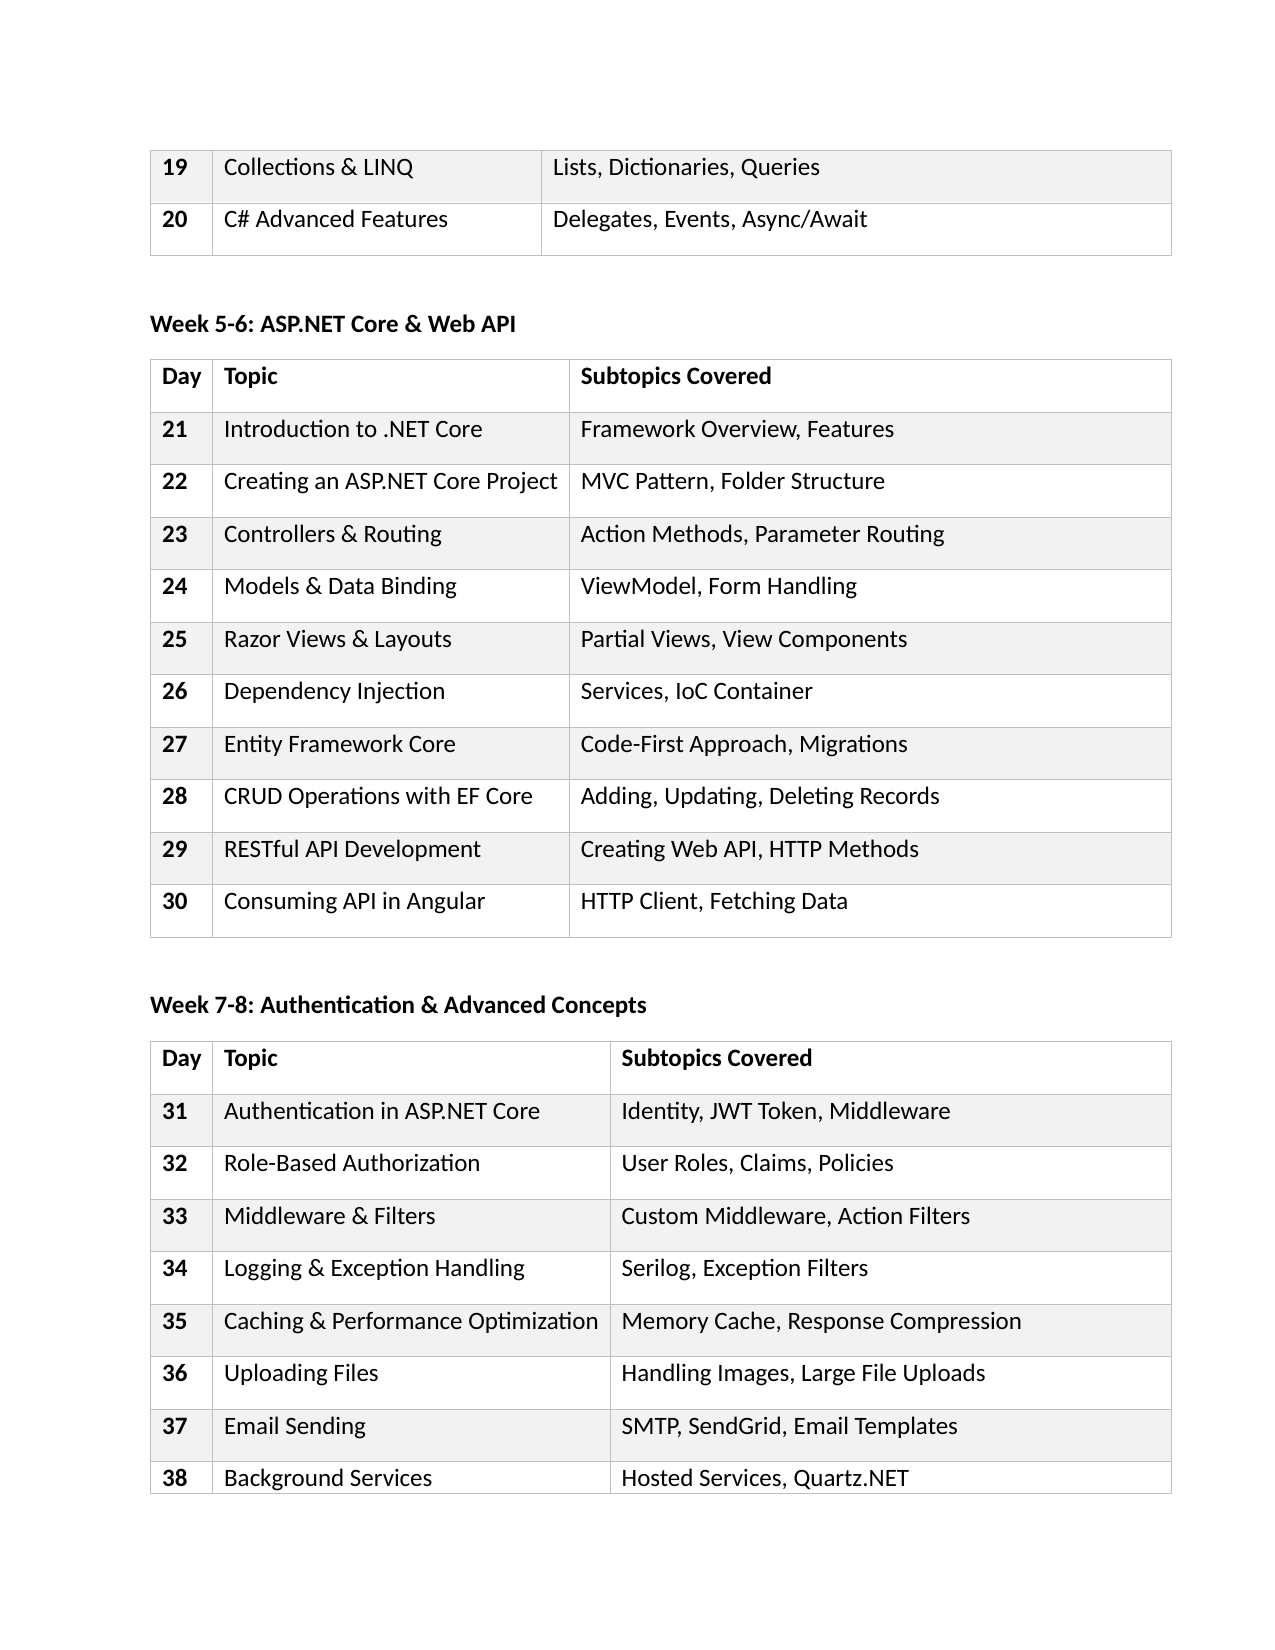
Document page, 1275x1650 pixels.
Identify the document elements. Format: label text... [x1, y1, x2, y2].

table_cell 29 [151, 833, 212, 884]
table_cell SMTP, SendGrid, Email Templates [611, 1410, 1171, 1461]
table_cell Partial Views, View Components [570, 623, 1171, 674]
table_cell 21 [151, 413, 212, 464]
table_cell Lists, Dictionaries, Queries [542, 151, 1171, 202]
table_cell Caching & Performance Optimization [213, 1305, 610, 1356]
table_header Subtopics Covered [570, 360, 1171, 412]
table_cell Creating Web API, HTTP Methods [570, 833, 1171, 884]
table_cell Authentication in ASP.NET Core [213, 1095, 610, 1146]
table_cell 35 [151, 1305, 212, 1356]
table_cell Adding, Updating, Deleting Records [570, 780, 1171, 832]
table_cell Delegates, Events, Async/Await [542, 204, 1171, 255]
table_cell Serilog, Exception Filters [611, 1252, 1171, 1304]
table_cell 30 [151, 885, 212, 937]
table_cell 37 [151, 1410, 212, 1461]
table_cell Memory Cache, Response Compression [611, 1305, 1171, 1356]
table_cell Code-First Approach, Migrations [570, 728, 1171, 779]
table_cell Consuming API in Angular [213, 885, 569, 937]
table_cell Middleware & Filters [213, 1200, 610, 1251]
table_cell 27 [151, 728, 212, 779]
table_cell Identity, JWT Token, Middleware [611, 1095, 1171, 1146]
table_cell HTTP Client, Fetching Data [570, 885, 1171, 937]
table_cell 28 [151, 780, 212, 832]
table_cell C# Advanced Features [213, 204, 541, 255]
table_header Subtopics Covered [611, 1042, 1171, 1094]
table_cell Uploading Files [213, 1357, 610, 1409]
table_cell CRUD Operations with EF Core [213, 780, 569, 832]
table_cell 38 [151, 1462, 212, 1493]
text Week 5-6: ASP.NET Core & Web API [150, 308, 1125, 338]
table_cell 32 [151, 1147, 212, 1199]
table_cell ViewModel, Form Handling [570, 570, 1171, 622]
table_cell Services, IoC Container [570, 675, 1171, 727]
table_cell Creating an ASP.NET Core Project [213, 465, 569, 517]
table_cell 19 [151, 151, 212, 202]
table_header Day [151, 360, 212, 412]
table_header Topic [213, 1042, 610, 1094]
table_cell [611, 1462, 1171, 1493]
table_cell Background Services [213, 1462, 610, 1493]
table_cell Handling Images, Large File Uploads [611, 1357, 1171, 1409]
table_cell Logging & Exception Handling [213, 1252, 610, 1304]
table_cell 23 [151, 518, 212, 569]
table_cell RESTful API Development [213, 833, 569, 884]
table_cell 25 [151, 623, 212, 674]
table_cell 24 [151, 570, 212, 622]
table_header Topic [213, 360, 569, 412]
table_cell 26 [151, 675, 212, 727]
text Week 7-8: Authentication & Advanced Concepts [150, 989, 1125, 1020]
table_cell Controllers & Routing [213, 518, 569, 569]
table_cell 34 [151, 1252, 212, 1304]
table_cell MVC Pattern, Folder Structure [570, 465, 1171, 517]
table_cell Action Methods, Parameter Routing [570, 518, 1171, 569]
table_header Day [151, 1042, 212, 1094]
table_cell Email Sending [213, 1410, 610, 1461]
table_cell User Roles, Claims, Policies [611, 1147, 1171, 1199]
table_cell 36 [151, 1357, 212, 1409]
table_cell Razor Views & Layouts [213, 623, 569, 674]
table_cell Framework Overview, Features [570, 413, 1171, 464]
table_cell Custom Middleware, Action Filters [611, 1200, 1171, 1251]
table_cell 22 [151, 465, 212, 517]
table_cell 20 [151, 204, 212, 255]
table_cell Introduction to .NET Core [213, 413, 569, 464]
table_cell 33 [151, 1200, 212, 1251]
table_cell Models & Data Binding [213, 570, 569, 622]
table_cell Collections & LINQ [213, 151, 541, 202]
table_cell Role-Based Authorization [213, 1147, 610, 1199]
table_cell Dependency Injection [213, 675, 569, 727]
table_cell Entity Framework Core [213, 728, 569, 779]
table_cell 31 [151, 1095, 212, 1146]
